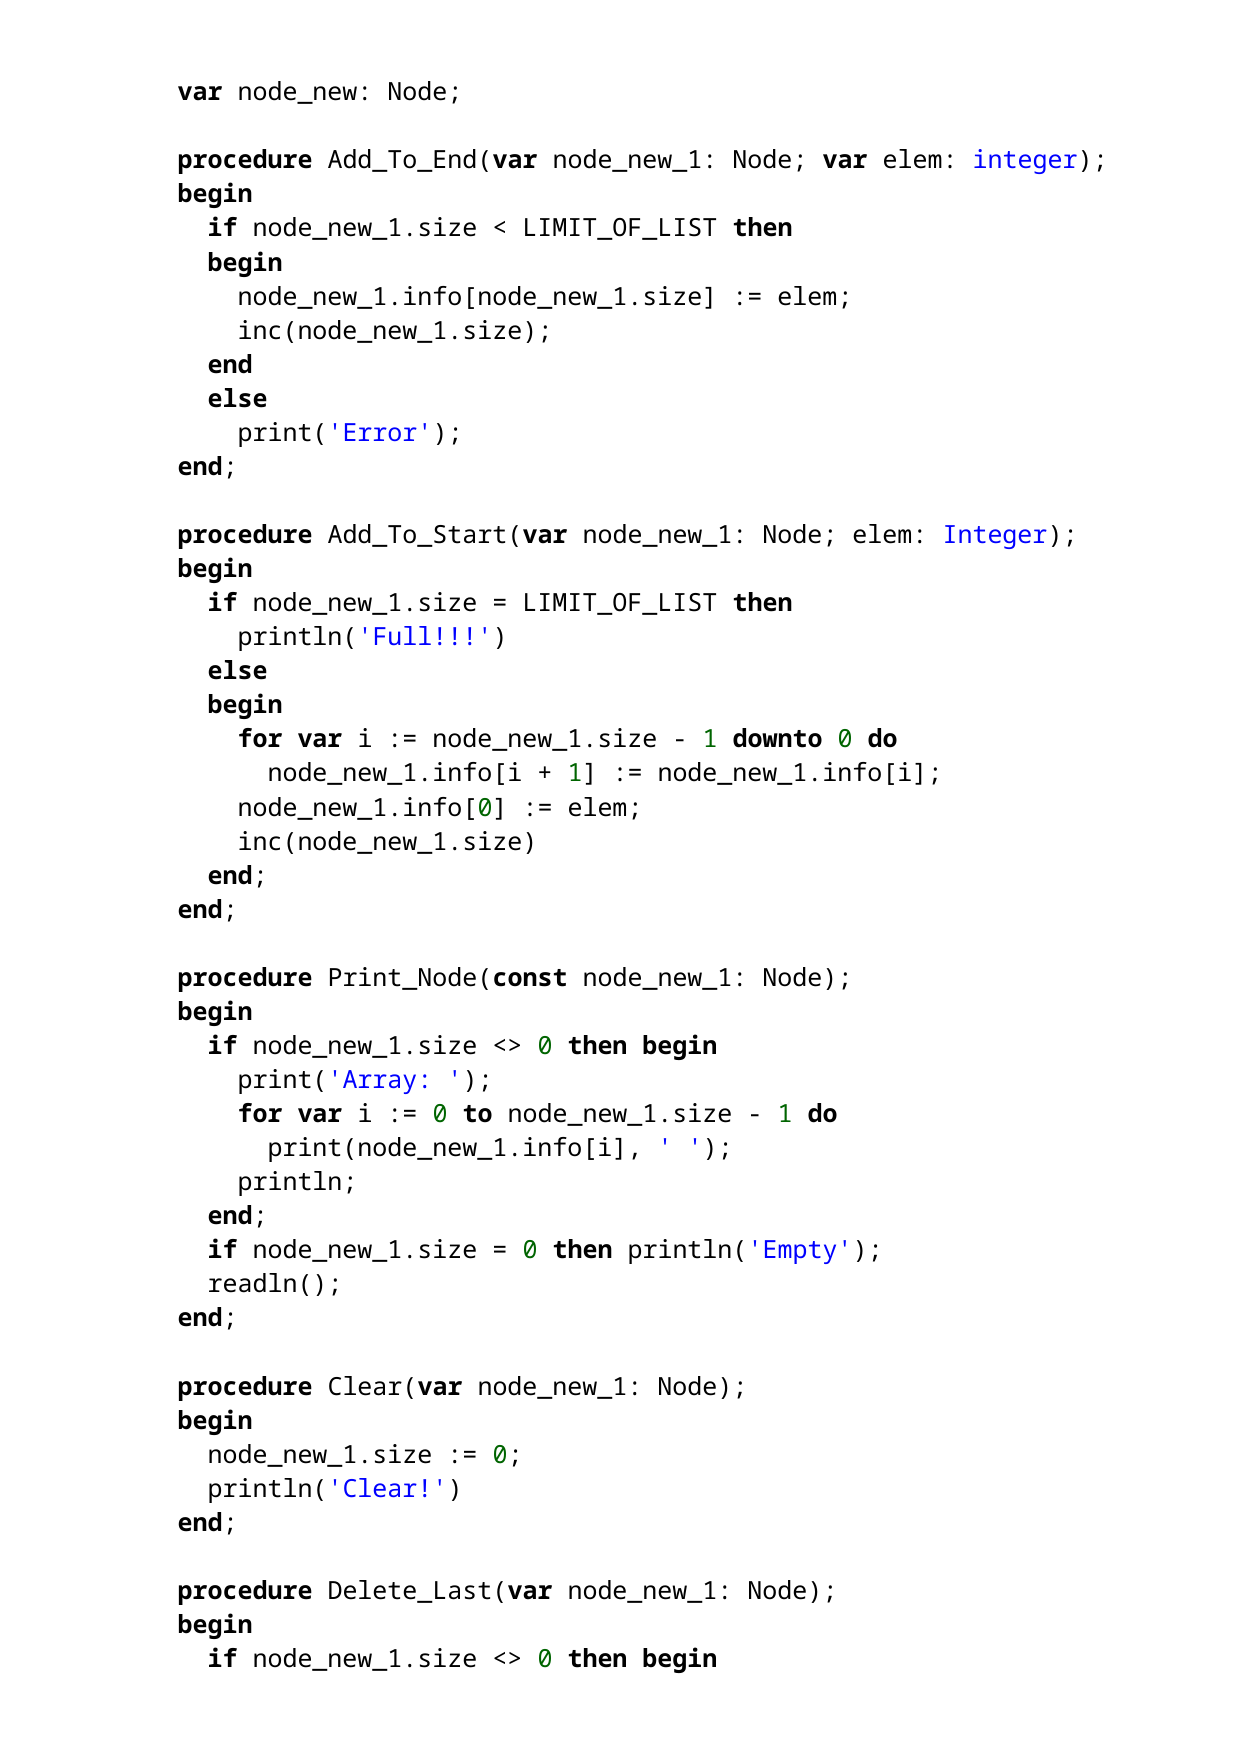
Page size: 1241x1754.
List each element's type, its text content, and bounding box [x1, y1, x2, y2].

text if node_new_1.size = LIMIT_OF_LIST then [177, 585, 1152, 619]
text node_new_1.info[i + 1] := node_new_1.info[i]; [177, 755, 1152, 789]
text println('Full!!!') [177, 619, 1152, 653]
text begin [177, 551, 1152, 585]
text node_new_1.info[node_new_1.size] := elem; [177, 278, 1152, 312]
text end; [177, 857, 1152, 891]
text begin [177, 244, 1152, 278]
text if node_new_1.size < LIMIT_OF_LIST then [177, 210, 1152, 244]
text procedure Add_To_Start(var node_new_1: Node; elem: Integer); [177, 517, 1152, 551]
text println; [177, 1164, 1152, 1198]
text end; [177, 891, 1152, 925]
text if node_new_1.size <> 0 then begin [177, 1641, 1152, 1675]
text readln(); [177, 1266, 1152, 1300]
text else [177, 380, 1152, 414]
text begin [177, 1607, 1152, 1641]
text println('Clear!') [177, 1470, 1152, 1504]
text begin [177, 1402, 1152, 1436]
text else [177, 653, 1152, 687]
text begin [177, 176, 1152, 210]
text end; [177, 448, 1152, 483]
text print(node_new_1.info[i], ' '); [177, 1130, 1152, 1164]
text if node_new_1.size = 0 then println('Empty'); [177, 1232, 1152, 1266]
text procedure Print_Node(const node_new_1: Node); [177, 959, 1152, 993]
text end [177, 346, 1152, 380]
text begin [177, 993, 1152, 1028]
text var node_new: Node; [177, 74, 1152, 108]
text node_new_1.info[0] := elem; [177, 789, 1152, 823]
text print('Array: '); [177, 1062, 1152, 1096]
text procedure Delete_Last(var node_new_1: Node); [177, 1573, 1152, 1607]
text if node_new_1.size <> 0 then begin [177, 1028, 1152, 1062]
text begin [177, 687, 1152, 721]
text procedure Add_To_End(var node_new_1: Node; var elem: integer); [177, 142, 1152, 176]
text end; [177, 1300, 1152, 1334]
text end; [177, 1198, 1152, 1232]
text node_new_1.size := 0; [177, 1436, 1152, 1470]
text inc(node_new_1.size) [177, 823, 1152, 857]
text for var i := 0 to node_new_1.size - 1 do [177, 1096, 1152, 1130]
text end; [177, 1504, 1152, 1538]
text for var i := node_new_1.size - 1 downto 0 do [177, 721, 1152, 755]
text print('Error'); [177, 414, 1152, 448]
text procedure Clear(var node_new_1: Node); [177, 1368, 1152, 1402]
text inc(node_new_1.size); [177, 312, 1152, 346]
